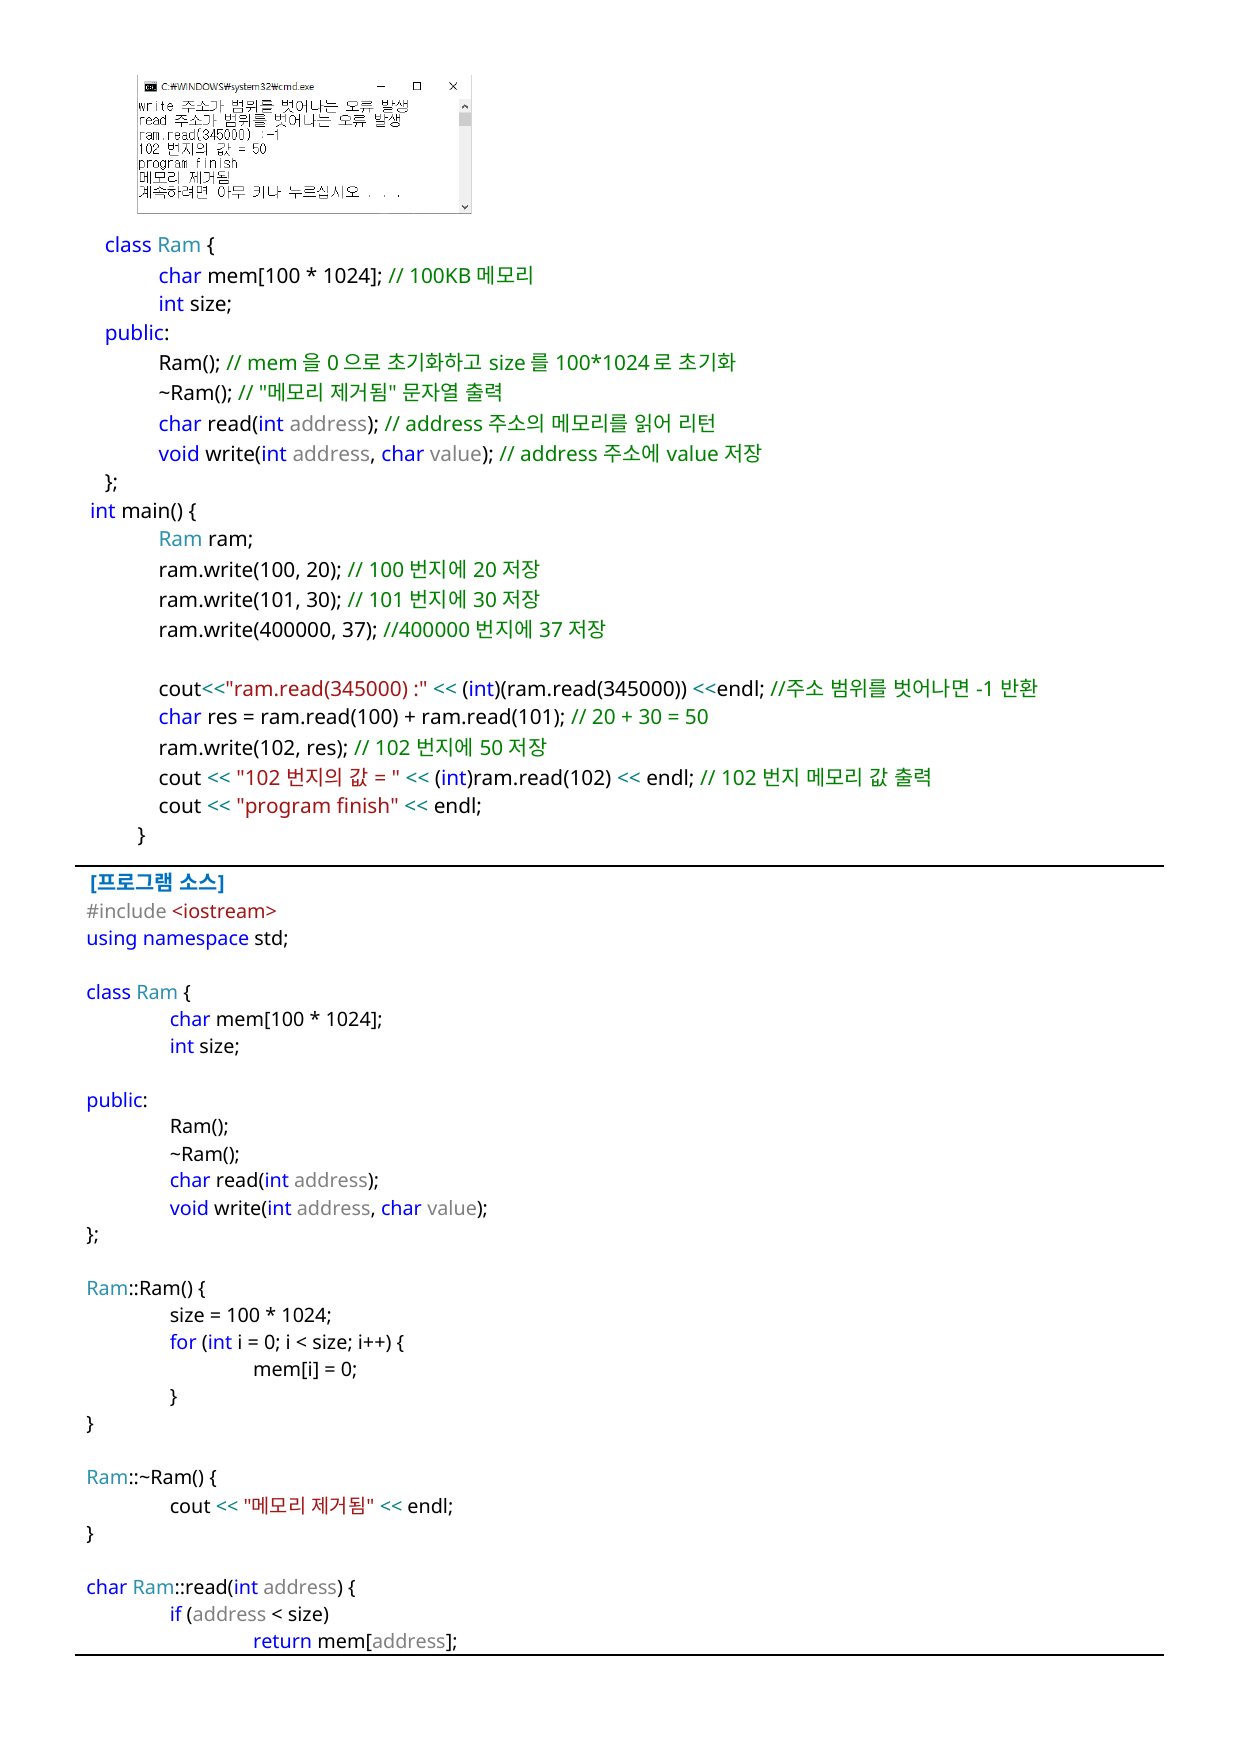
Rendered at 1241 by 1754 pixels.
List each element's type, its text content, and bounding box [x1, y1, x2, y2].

text ram.write(101, 30); // 101 번지에 30 저장 [75, 583, 1165, 613]
text ram.write(102, res); // 102 번지에 50 저장 [75, 731, 1165, 761]
text ~Ram(); // "메모리 제거됨" 문자열 출력 [104, 377, 1165, 407]
text Ram(); // mem을 0으로 초기화하고 size를 100*1024로 초기화 [104, 346, 1165, 377]
text public: [104, 318, 1165, 346]
text int size; [104, 289, 1165, 318]
text char res = ram.read(100) + ram.read(101); // 20 + 30 = 50 [75, 702, 1165, 731]
text void write(int address, char value); // address 주소에 value 저장 [104, 437, 1165, 467]
text class Ram { [104, 231, 1165, 259]
text char mem[100 * 1024]; // 100KB 메모리 [104, 259, 1165, 289]
text ram.write(400000, 37); //400000 번지에 37 저장 [75, 613, 1165, 644]
text Ram ram; [75, 524, 1165, 553]
text cout << "102 번지의 값 = " << (int)ram.read(102) << endl; // 102 번지 메모리 값 출력 [75, 761, 1165, 792]
text ram.write(100, 20); // 100 번지에 20 저장 [75, 553, 1165, 583]
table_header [75, 867, 1164, 1654]
picture [137, 75, 472, 214]
text cout<<"ram.read(345000) :" << (int)(ram.read(345000)) <<endl; //주소 범위를 벗어나면 -1 반환 [75, 672, 1165, 702]
text }; [104, 467, 1165, 496]
text char read(int address); // address 주소의 메모리를 읽어 리턴 [104, 407, 1165, 437]
text cout << "program finish" << endl; [75, 792, 1165, 820]
text } [75, 820, 1165, 848]
text int main() { [90, 496, 1165, 524]
